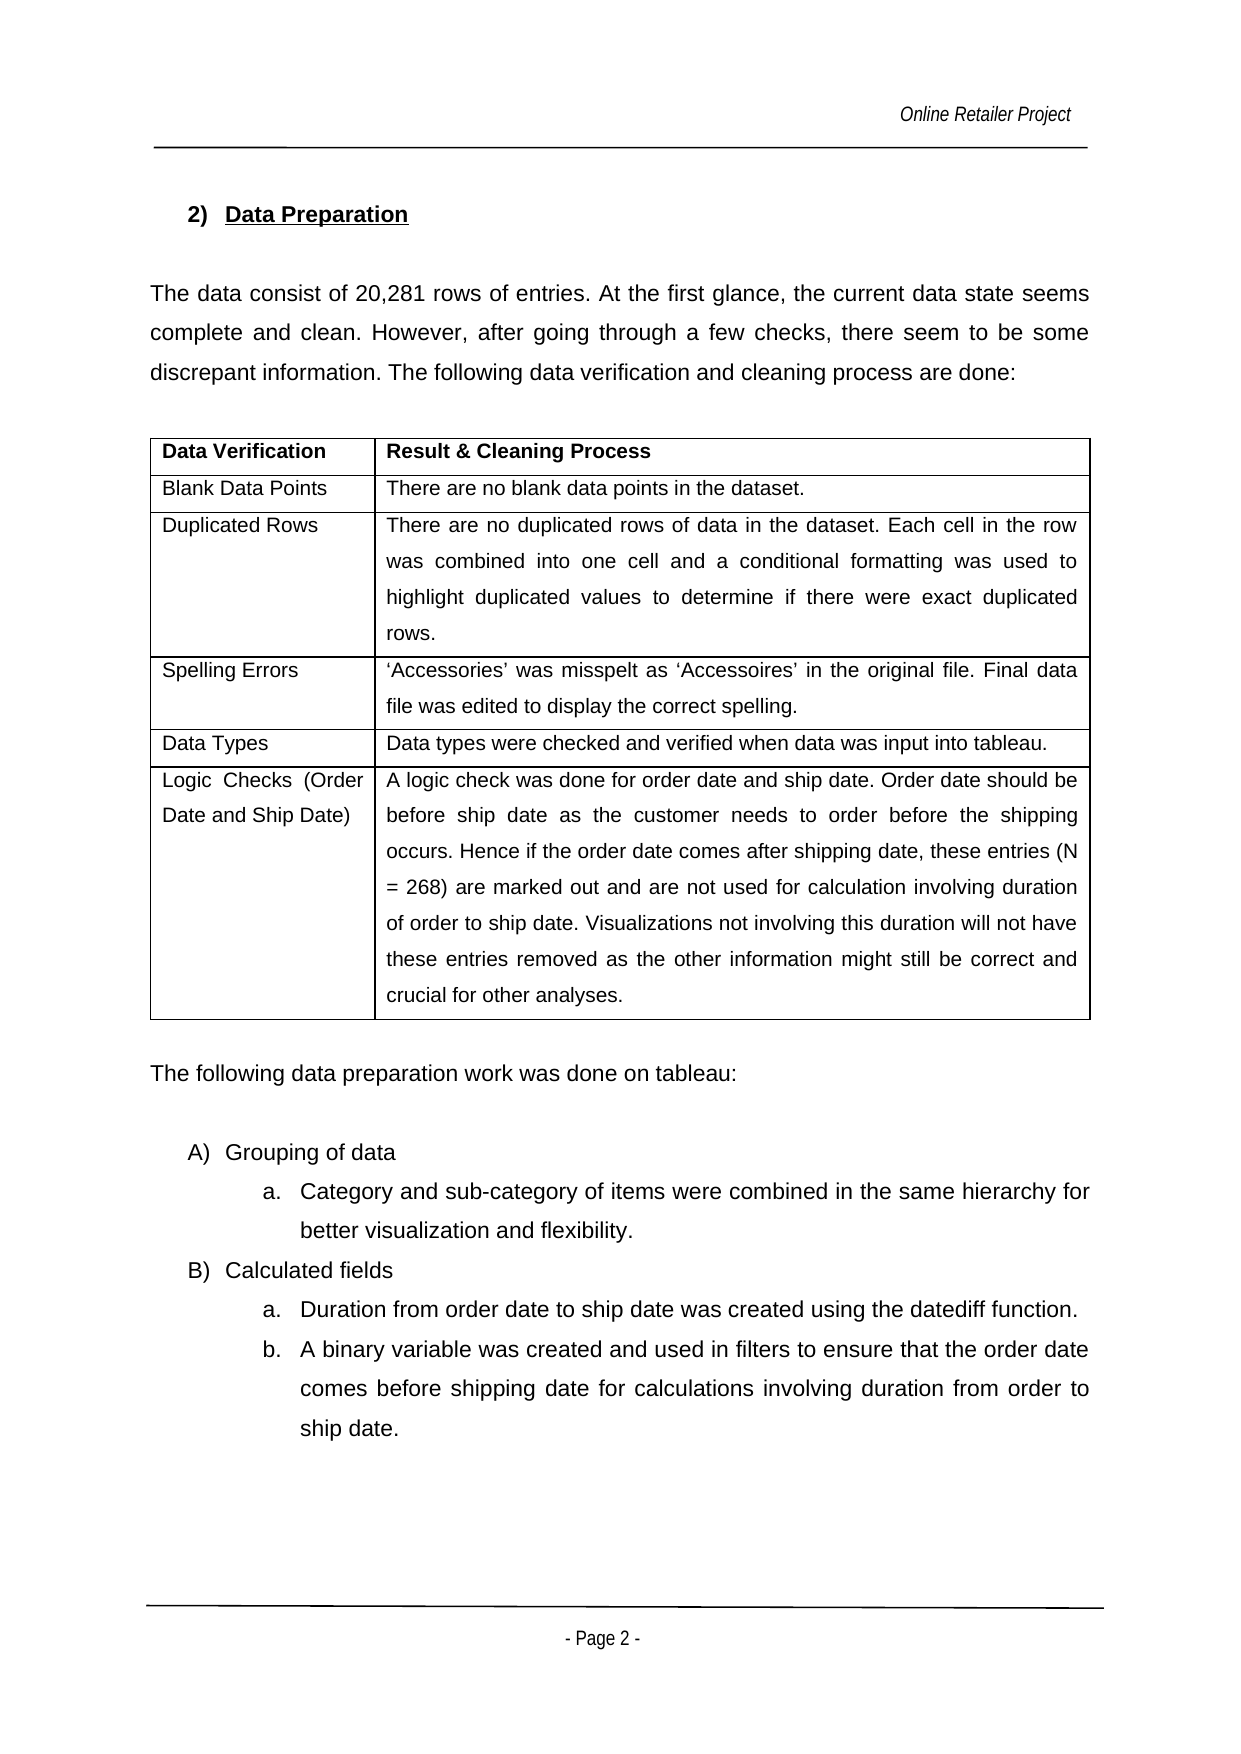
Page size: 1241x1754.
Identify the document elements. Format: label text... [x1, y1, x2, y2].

table_cell There are no duplicated rows of data in the dataset. Each cell in the row was combined into one cell and a conditional formatting was used to highlight duplicated values to determine if there were exact duplicated rows. [376, 513, 1089, 656]
table_cell Logic Checks (Order Date and Ship Date) [151, 768, 374, 1019]
table_header Data Verification [151, 439, 374, 475]
table_cell Data types were checked and verified when data was input into tableau. [376, 730, 1089, 766]
table_cell Duplicated Rows [151, 513, 374, 656]
list Category and sub-category of items were combined in the same hierarchy for better visualization and flexibility. [262, 1178, 1090, 1244]
table_cell ‘Accessories’ was misspelt as ‘Accessoires’ in the original file. Final data file was edited to display the correct spelling. [376, 658, 1089, 729]
table_cell There are no blank data points in the dataset. [376, 476, 1089, 512]
text The following data preparation work was done on tableau: [150, 1059, 1090, 1086]
table_cell Blank Data Points [151, 476, 374, 512]
table_cell Data Types [151, 730, 374, 766]
table_cell A logic check was done for order date and ship date. Order date should be before ship date as the customer needs to order before the shipping occurs. Hence if the order date comes after shipping date, these entries (N = 268) are marked out and are not used for calculation involving duration of order to ship date. Visualizations not involving this duration will not have these entries removed as the other information might still be correct and crucial for other analyses. [376, 768, 1089, 1019]
list Grouping of data [187, 1138, 1090, 1165]
list Calculated fields [187, 1257, 1090, 1283]
text The data consist of 20,281 rows of entries. At the first glance, the current data state seems complete and clean. However, after going through a few checks, there seem to be some discrepant information. The following data verification and cleaning process are done: [150, 280, 1090, 385]
list A binary variable was created and used in filters to ensure that the order date comes before shipping date for calculations involving duration from order to ship date. [262, 1336, 1090, 1441]
list Data Preparation [187, 201, 1090, 227]
table_cell Spelling Errors [151, 658, 374, 729]
table_header Result & Cleaning Process [376, 439, 1089, 475]
list Duration from order date to ship date was created using the datediff function. [262, 1296, 1090, 1323]
